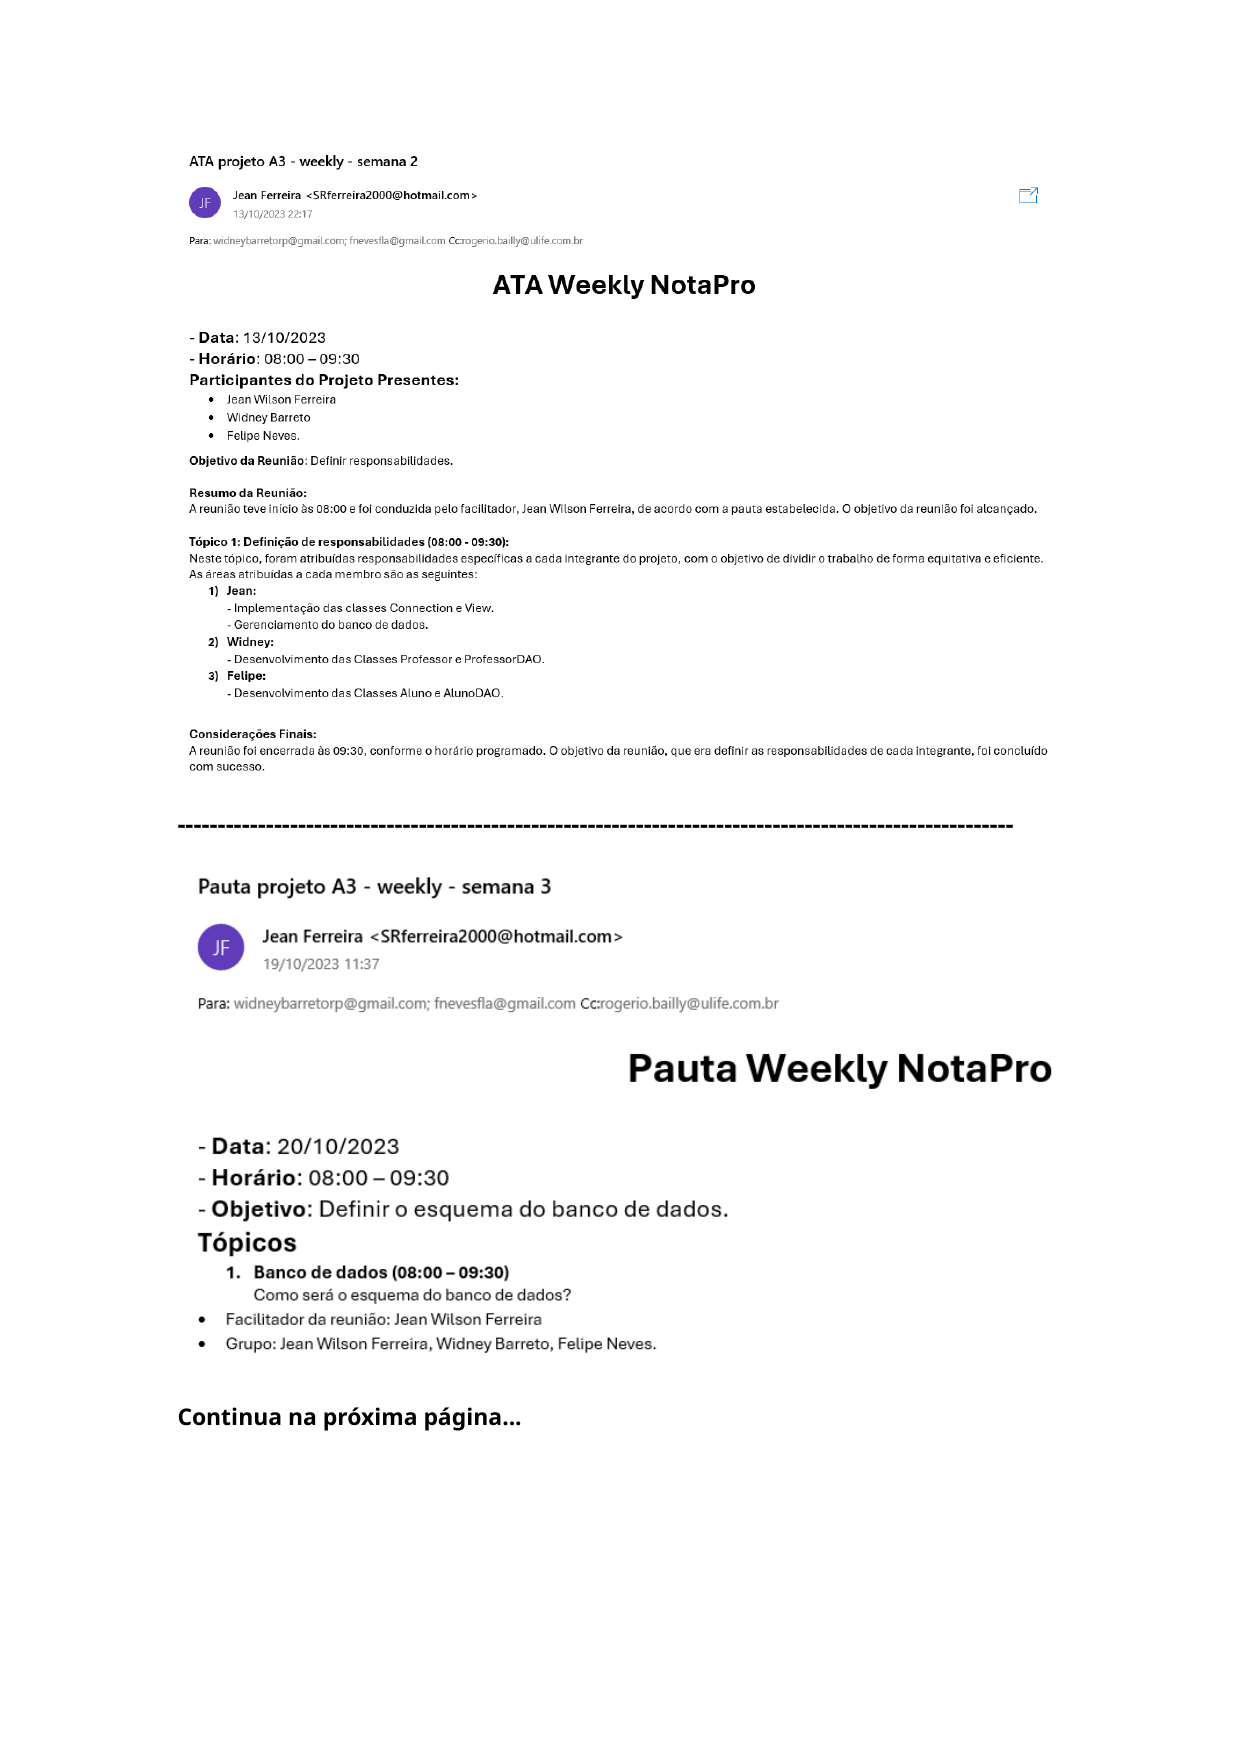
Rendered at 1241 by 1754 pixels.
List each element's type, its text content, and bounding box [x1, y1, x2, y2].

text -------------------------------------------------------------------------------------------------------- [177, 807, 1063, 841]
text Continua na próxima página... [177, 1401, 1063, 1432]
picture [177, 147, 1063, 789]
picture [177, 860, 1063, 1383]
